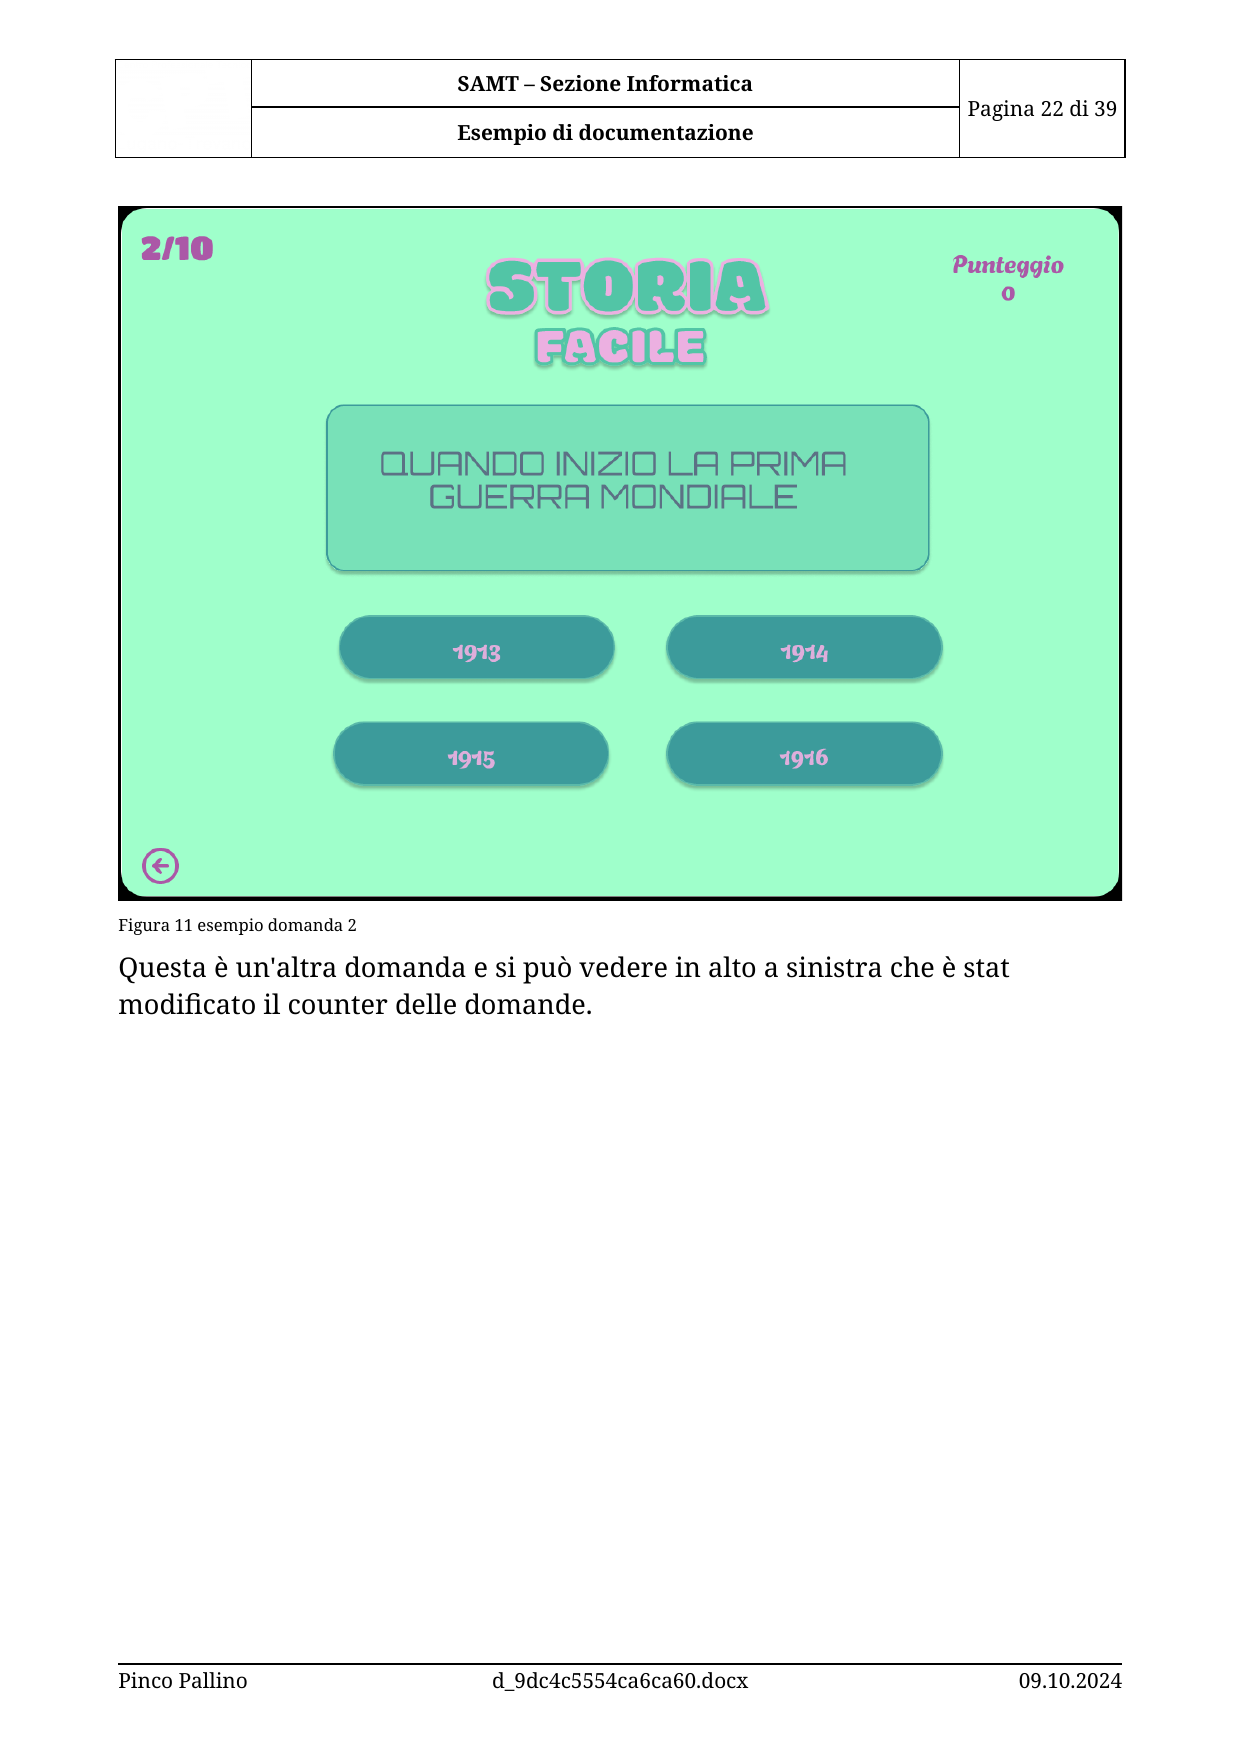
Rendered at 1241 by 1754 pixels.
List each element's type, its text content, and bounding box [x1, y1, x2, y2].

picture [118, 206, 1123, 901]
picture [115, 60, 251, 157]
text Figura 11 esempio domanda 2 [118, 913, 1122, 936]
text Questa è un'altra domanda e si può vedere in alto a sinistra che è stat modificato il counter delle domande. [118, 948, 1122, 1022]
